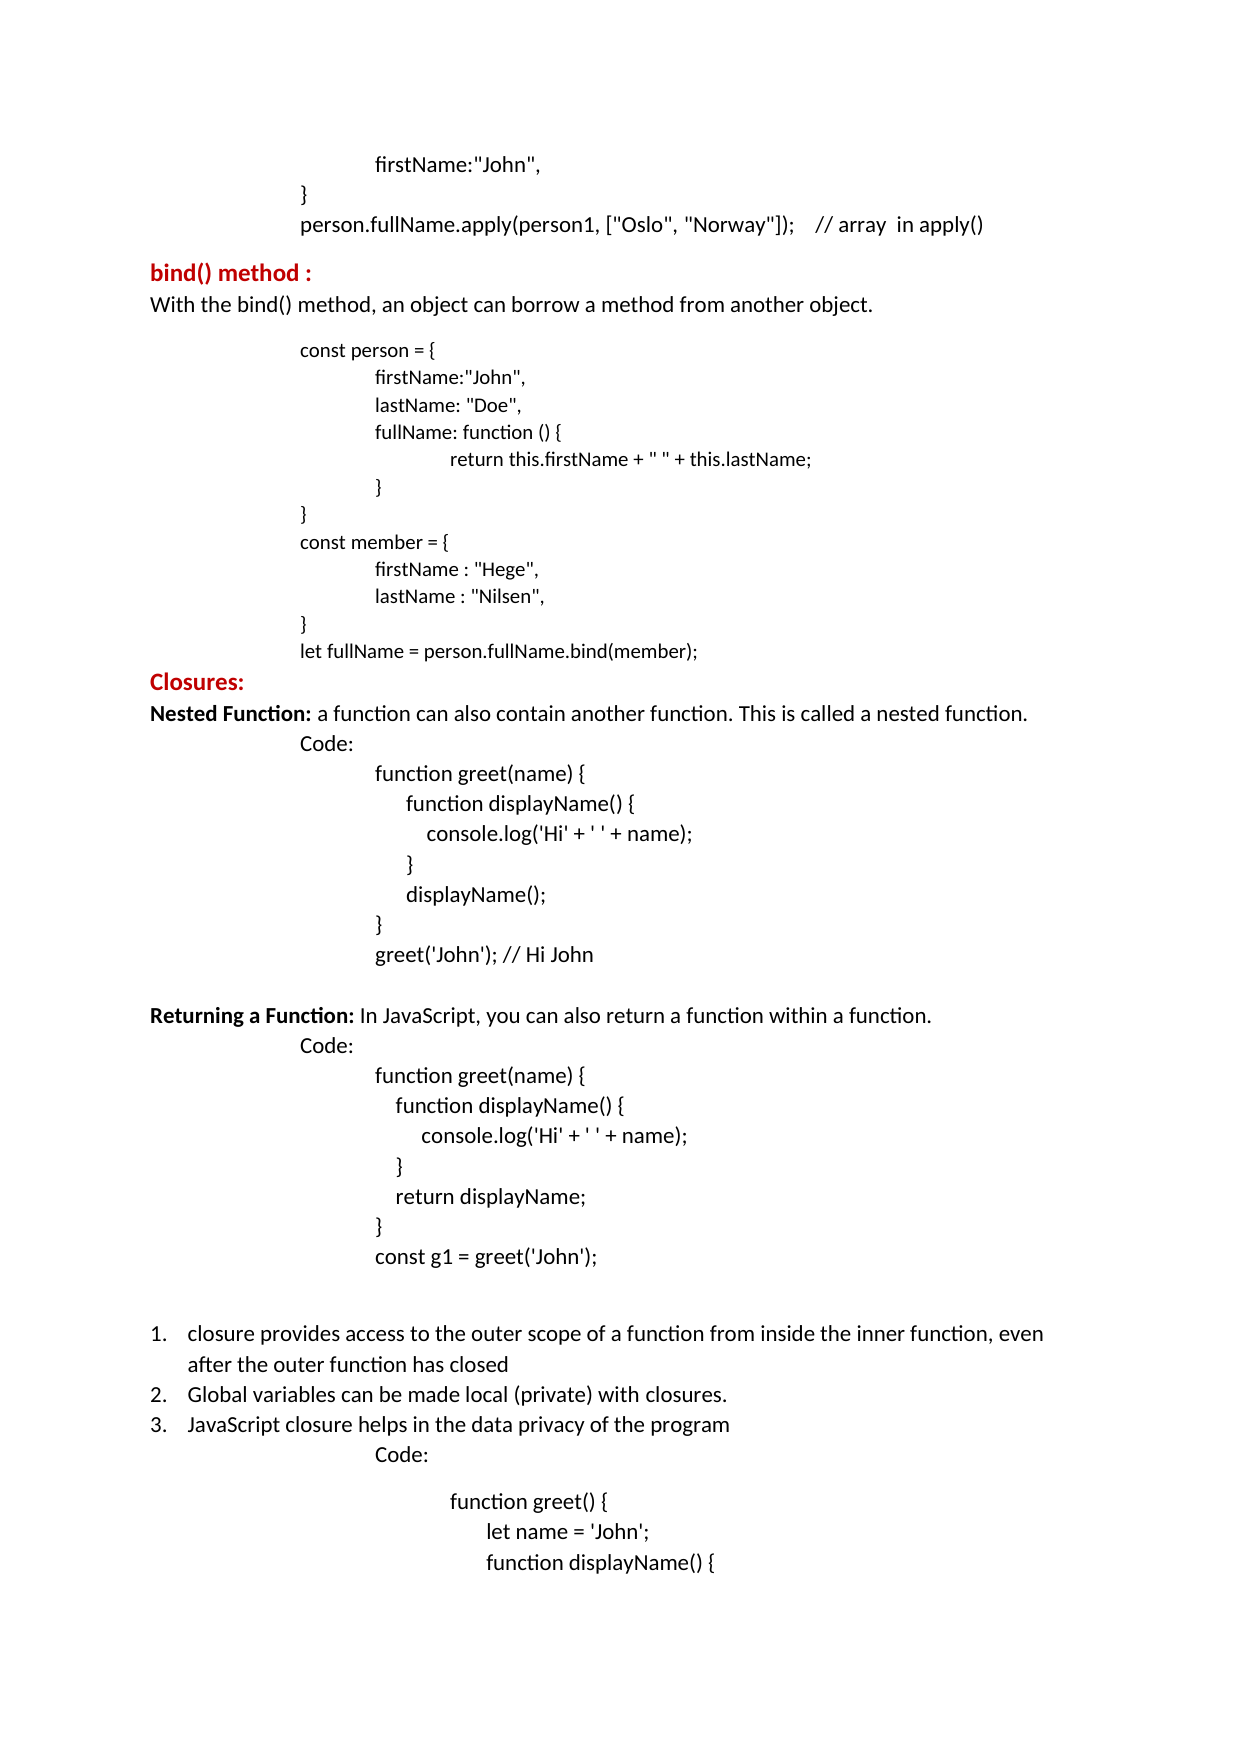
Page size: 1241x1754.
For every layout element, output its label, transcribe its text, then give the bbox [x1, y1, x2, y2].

text } [375, 474, 1090, 499]
list JavaScript closure helps in the data privacy of the program [150, 1410, 1090, 1438]
text With the bind() method, an object can borrow a method from another object. [150, 290, 1090, 318]
text } [375, 850, 1090, 878]
text } [375, 1152, 1090, 1180]
text lastName: "Doe", [375, 392, 1090, 417]
text } person.fullName.apply(person1, ["Oslo", "Norway"]); // array in apply() [150, 180, 1090, 238]
text firstName:"John", [375, 364, 1090, 390]
text return this.firstName + " " + this.lastName; [375, 447, 1090, 472]
text function greet(name) { [375, 1061, 1090, 1089]
text } let fullName = person.fullName.bind(member); [300, 611, 1090, 664]
text const g1 = greet('John'); [375, 1242, 1090, 1271]
text function displayName() { [375, 1091, 1090, 1119]
text bind() method : [150, 257, 1090, 288]
text Returning a Function: In JavaScript, you can also return a function within a function. [150, 1001, 1090, 1029]
text fullName: function () { [375, 419, 1090, 445]
text firstName:"John", [300, 150, 1090, 178]
text function greet() { [450, 1487, 1090, 1515]
text } const member = { [300, 501, 1090, 554]
text function displayName() { [375, 789, 1090, 817]
text firstName : "Hege", [375, 556, 1090, 582]
text } [375, 910, 1090, 938]
text } [375, 1212, 1090, 1240]
text function greet(name) { [375, 759, 1090, 787]
text console.log('Hi' + ' ' + name); [375, 1122, 1090, 1150]
text let name = 'John'; [450, 1517, 1090, 1546]
text const person = { [300, 337, 1090, 362]
text Code: [300, 729, 1090, 757]
text console.log('Hi' + ' ' + name); [375, 819, 1090, 848]
text greet('John'); // Hi John [375, 940, 1090, 968]
text displayName(); [375, 880, 1090, 908]
text return displayName; [375, 1182, 1090, 1210]
text Nested Function: a function can also contain another function. This is called a nested function. [150, 699, 1090, 727]
text Code: [300, 1031, 1090, 1059]
list closure provides access to the outer scope of a function from inside the inner function, even after the outer function has closed [150, 1319, 1090, 1378]
text function displayName() { [450, 1548, 1090, 1576]
text Closures: [150, 666, 1090, 696]
text lastName : "Nilsen", [375, 584, 1090, 609]
list Code: [187, 1440, 1090, 1468]
list Global variables can be made local (private) with closures. [150, 1380, 1090, 1408]
